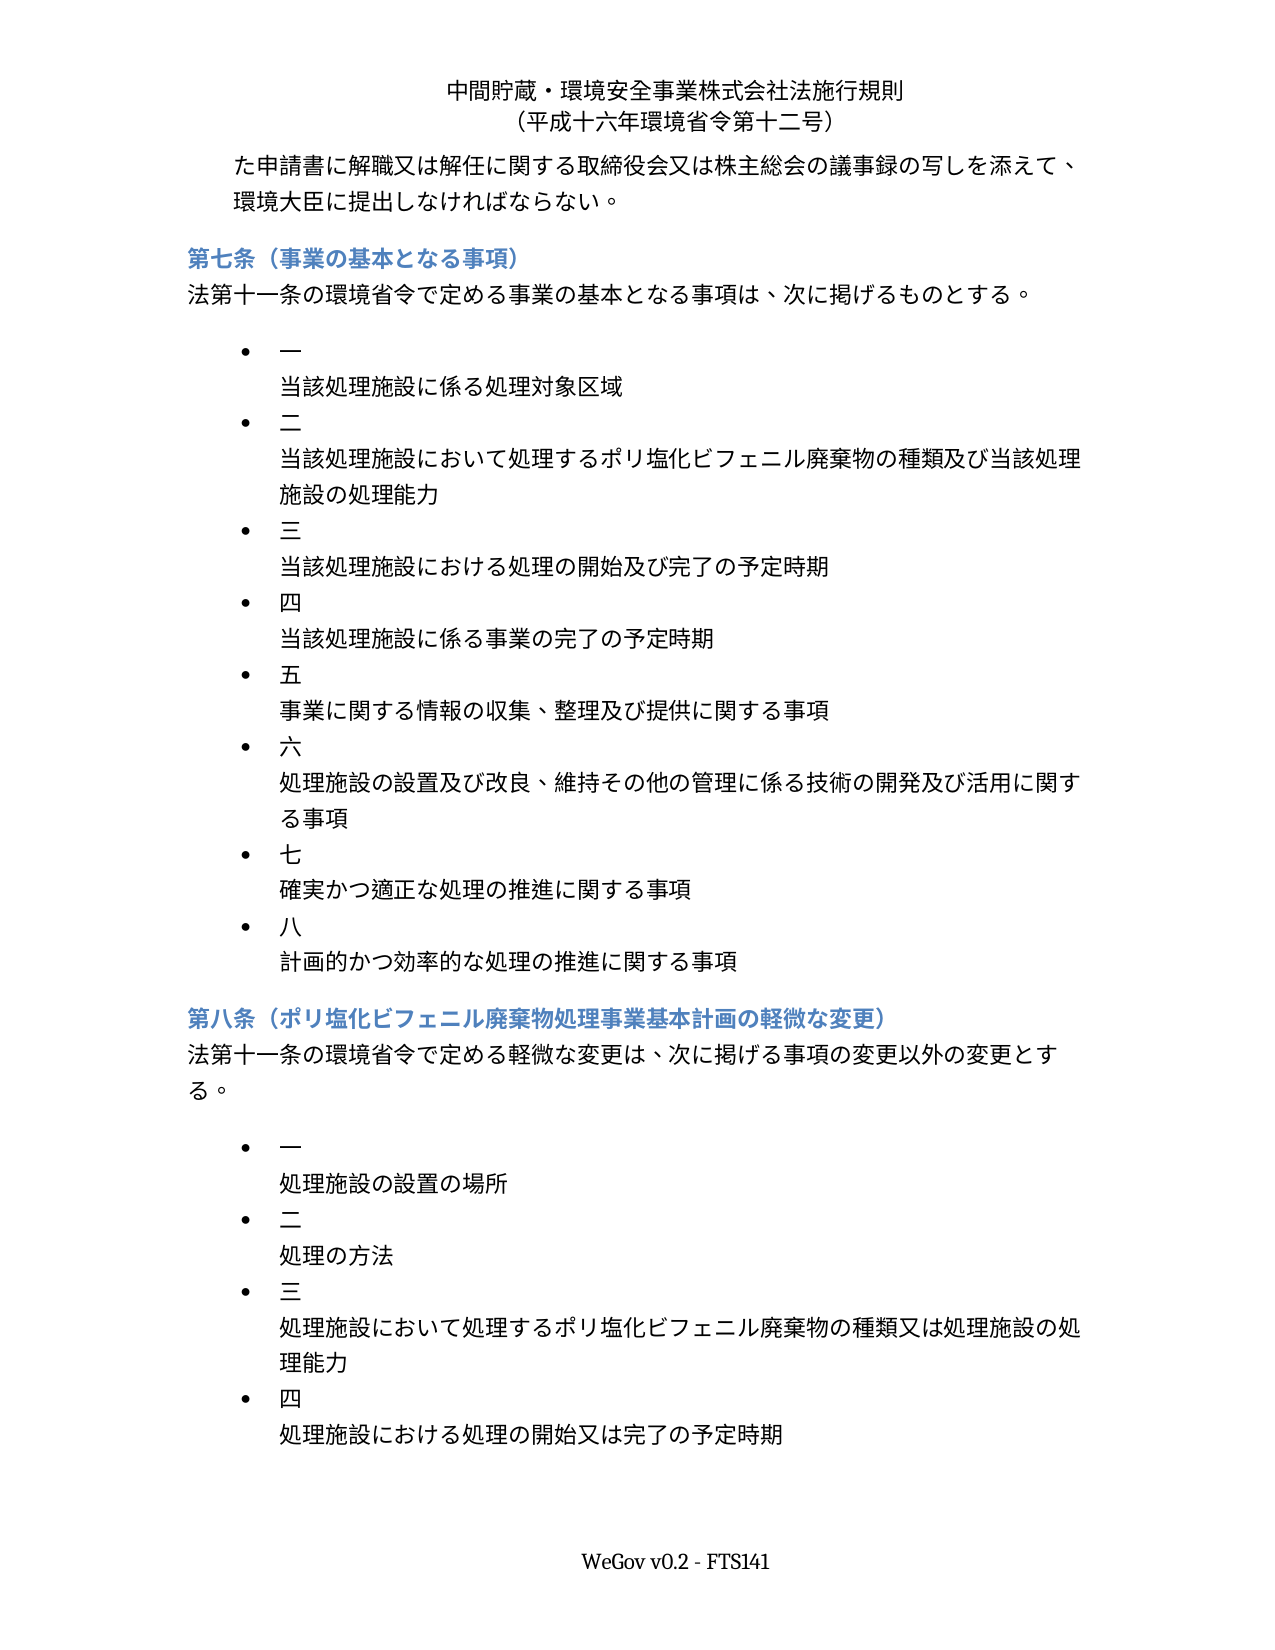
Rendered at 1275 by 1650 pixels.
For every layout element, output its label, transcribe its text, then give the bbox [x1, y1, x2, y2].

list 四 当該処理施設に係る事業の完了の予定時期 [242, 587, 1087, 654]
list 一 当該処理施設に係る処理対象区域 [242, 335, 1087, 403]
list 三 当該処理施設における処理の開始及び完了の予定時期 [242, 515, 1087, 582]
list 一 処理施設の設置の場所 [242, 1132, 1087, 1199]
subtitle 第八条（ポリ塩化ビフェニル廃棄物処理事業基本計画の軽微な変更） [187, 1003, 1087, 1034]
list 四 処理施設における処理の開始又は完了の予定時期 [242, 1383, 1087, 1451]
list 二 処理の方法 [242, 1204, 1087, 1271]
subtitle 第七条（事業の基本となる事項） [187, 243, 1087, 274]
list 二 当該処理施設において処理するポリ塩化ビフェニル廃棄物の種類及び当該処理施設の処理能力 [242, 407, 1087, 510]
text 法第十一条の環境省令で定める事業の基本となる事項は、次に掲げるものとする。 [187, 279, 1087, 310]
list 五 事業に関する情報の収集、整理及び提供に関する事項 [242, 659, 1087, 726]
list 六 処理施設の設置及び改良、維持その他の管理に係る技術の開発及び活用に関する事項 [242, 731, 1087, 834]
list 八 計画的かつ効率的な処理の推進に関する事項 [242, 910, 1087, 978]
list 七 確実かつ適正な処理の推進に関する事項 [242, 838, 1087, 906]
list 三 処理施設において処理するポリ塩化ビフェニル廃棄物の種類又は処理施設の処理能力 [242, 1276, 1087, 1379]
text 法第十一条の環境省令で定める軽微な変更は、次に掲げる事項の変更以外の変更とする。 [187, 1039, 1087, 1106]
